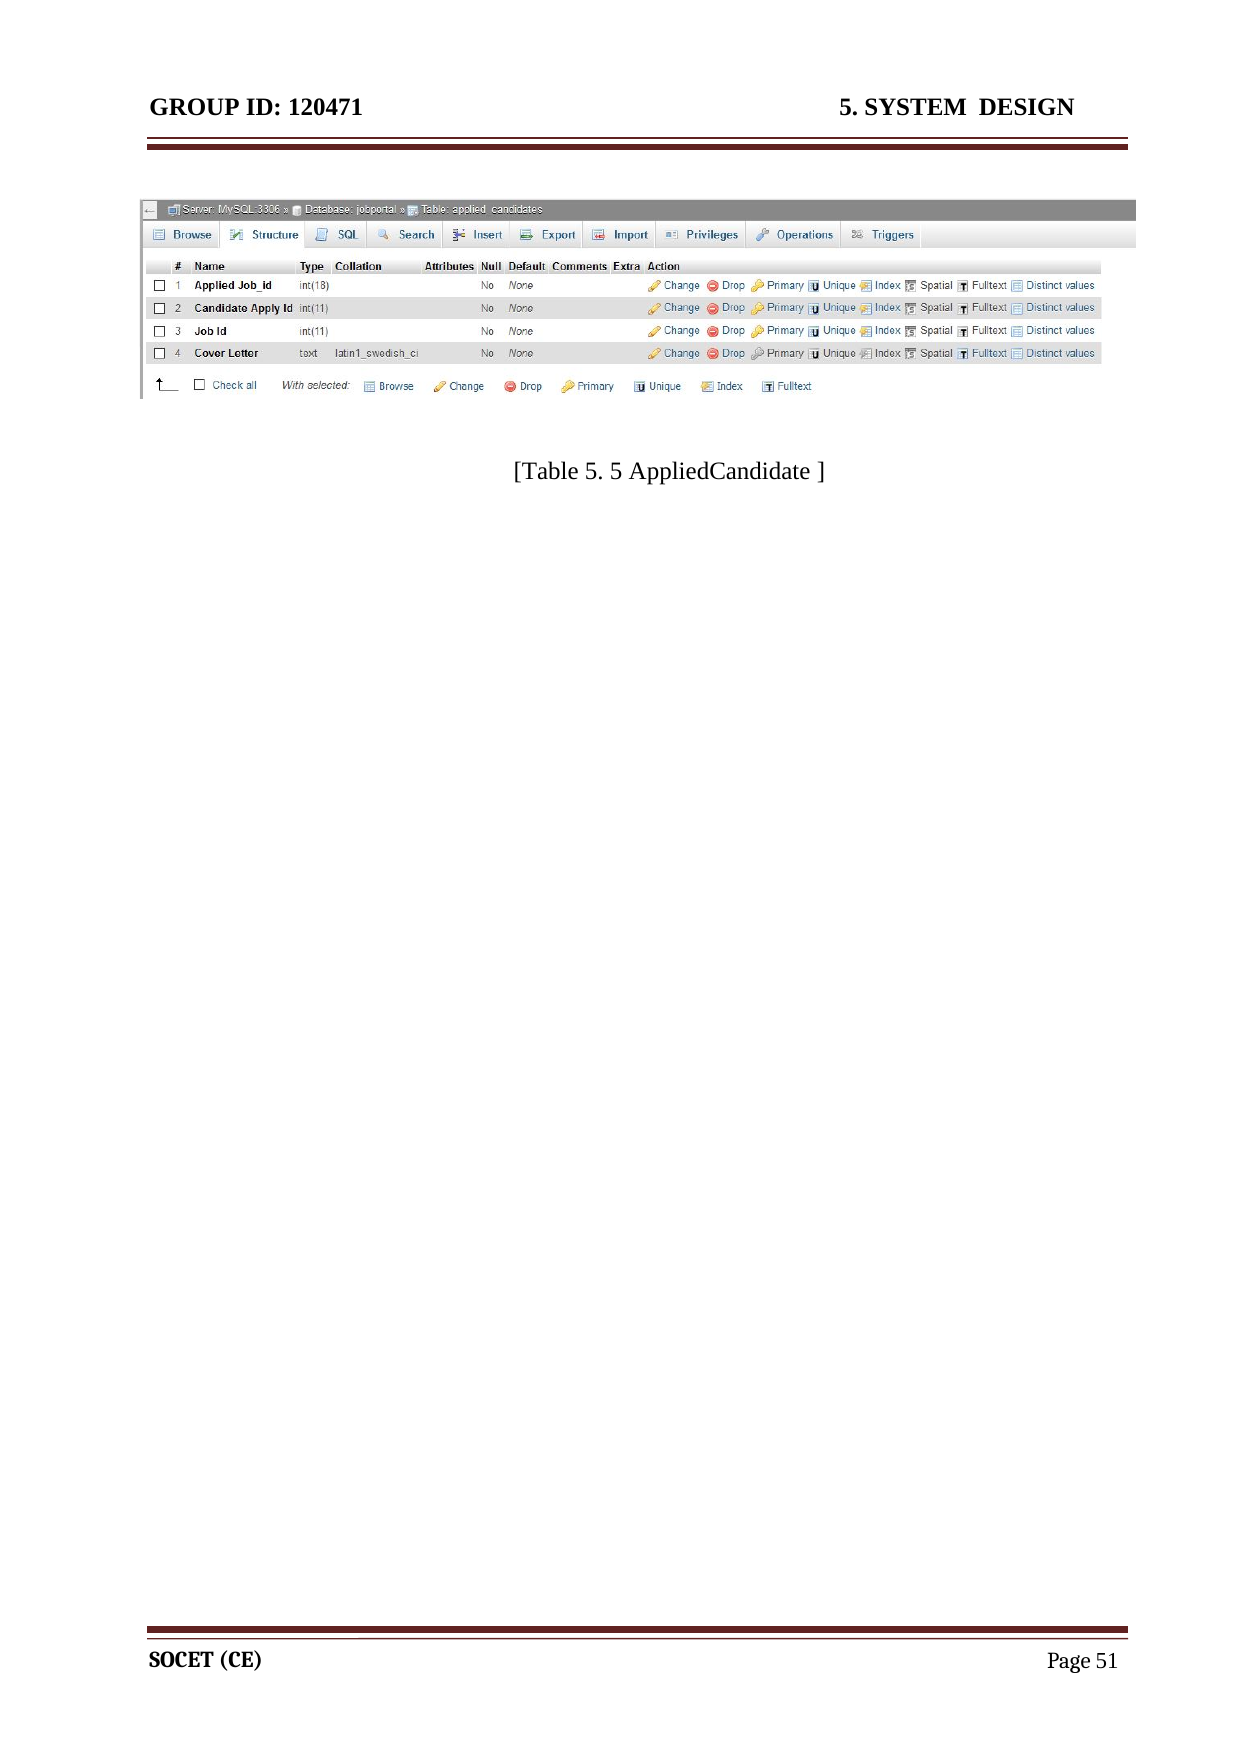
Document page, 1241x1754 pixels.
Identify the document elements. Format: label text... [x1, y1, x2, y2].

text [Table 5. 5 AppliedCandidate ] [513, 456, 1162, 484]
picture [139, 198, 1136, 399]
